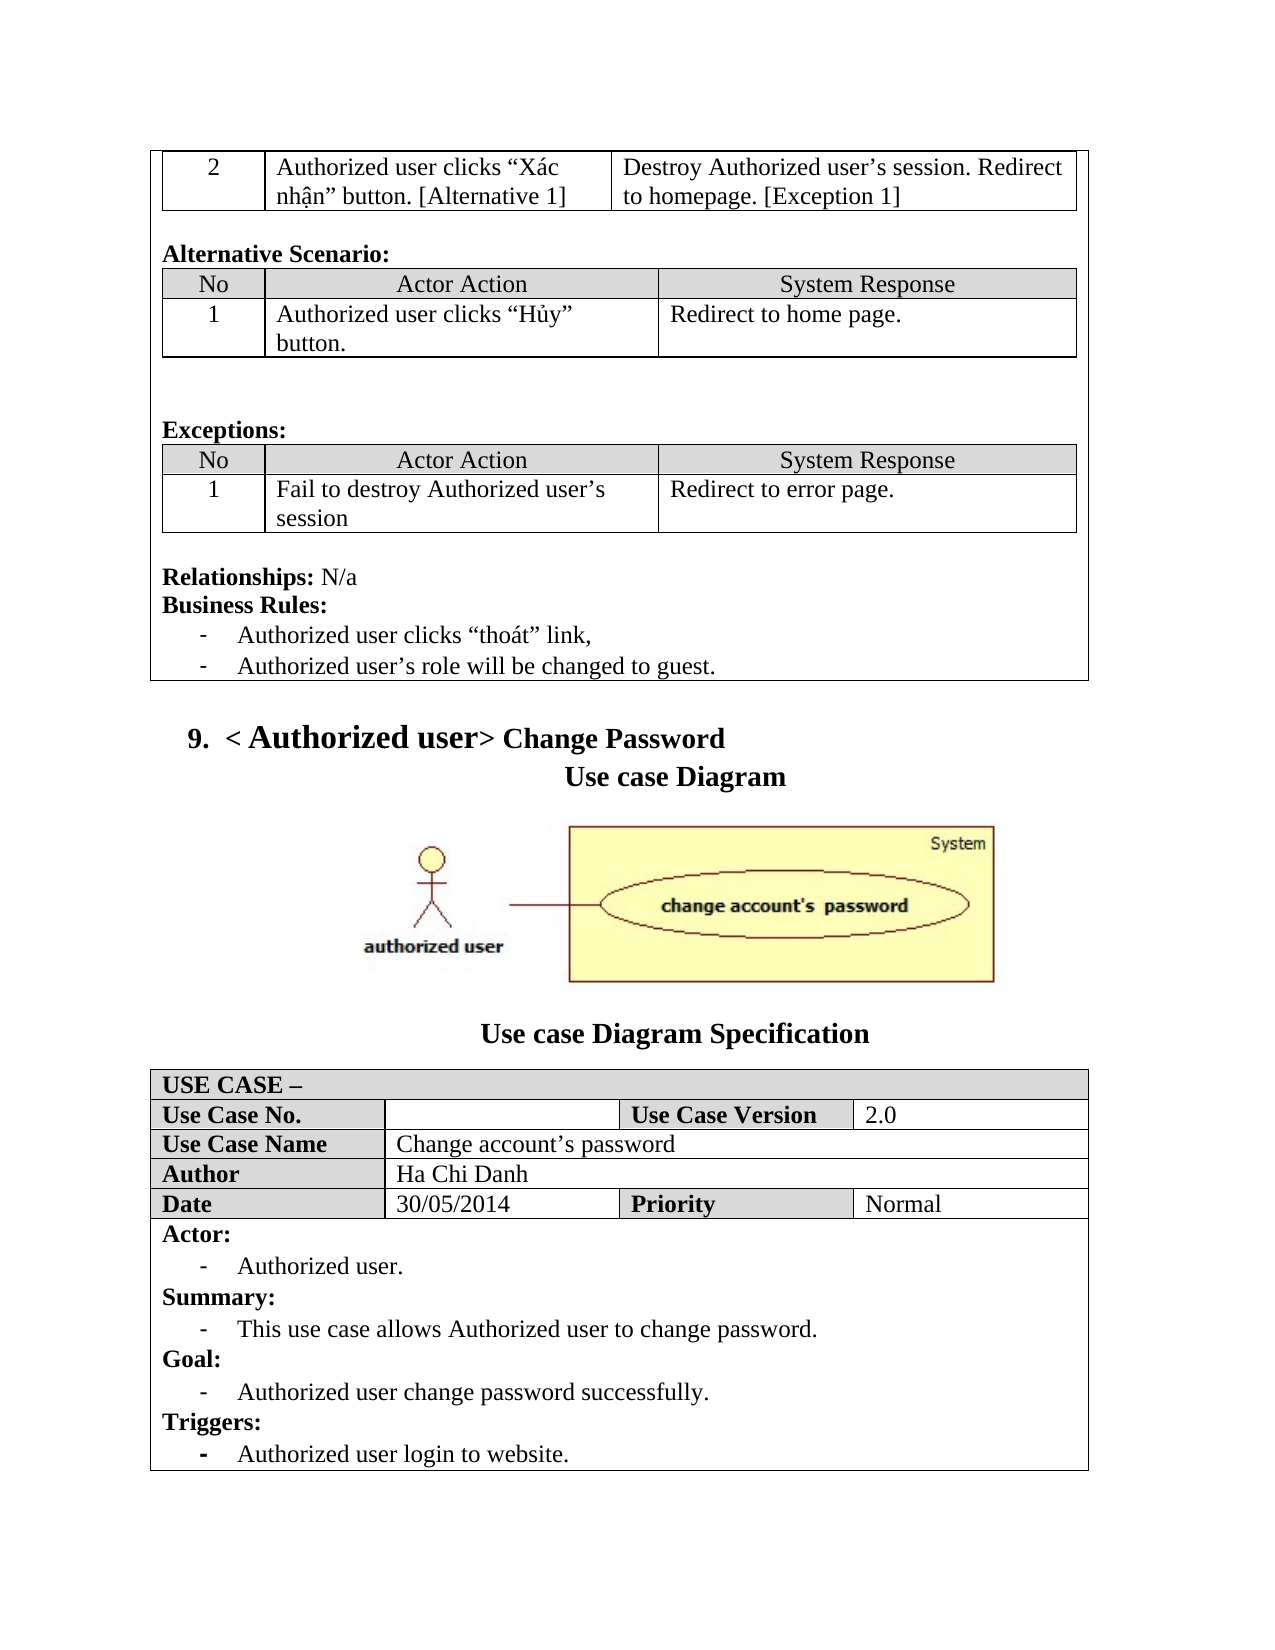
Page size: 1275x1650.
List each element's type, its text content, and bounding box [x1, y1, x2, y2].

table_cell Use Case Name [151, 1130, 384, 1158]
list < Authorized user> Change Password [187, 718, 1125, 756]
picture [325, 795, 1025, 1014]
table_cell Ha Chi Danh [386, 1159, 1088, 1188]
table_cell Use Case No. [151, 1100, 384, 1128]
table_cell Date [151, 1189, 384, 1218]
table_cell Author [151, 1159, 384, 1188]
table_cell Change account’s password [386, 1130, 1088, 1158]
table_cell Normal [854, 1189, 1088, 1218]
table_cell 2.0 [854, 1100, 1088, 1128]
table_cell Use Case Version [620, 1100, 853, 1128]
list Use case Diagram [225, 759, 1125, 792]
table_cell Priority [620, 1189, 853, 1218]
table_cell 30/05/2014 [386, 1189, 619, 1218]
list Use case Diagram Specification [225, 1016, 1125, 1049]
table_header USE CASE – [151, 1070, 1088, 1099]
table_cell [386, 1100, 619, 1128]
